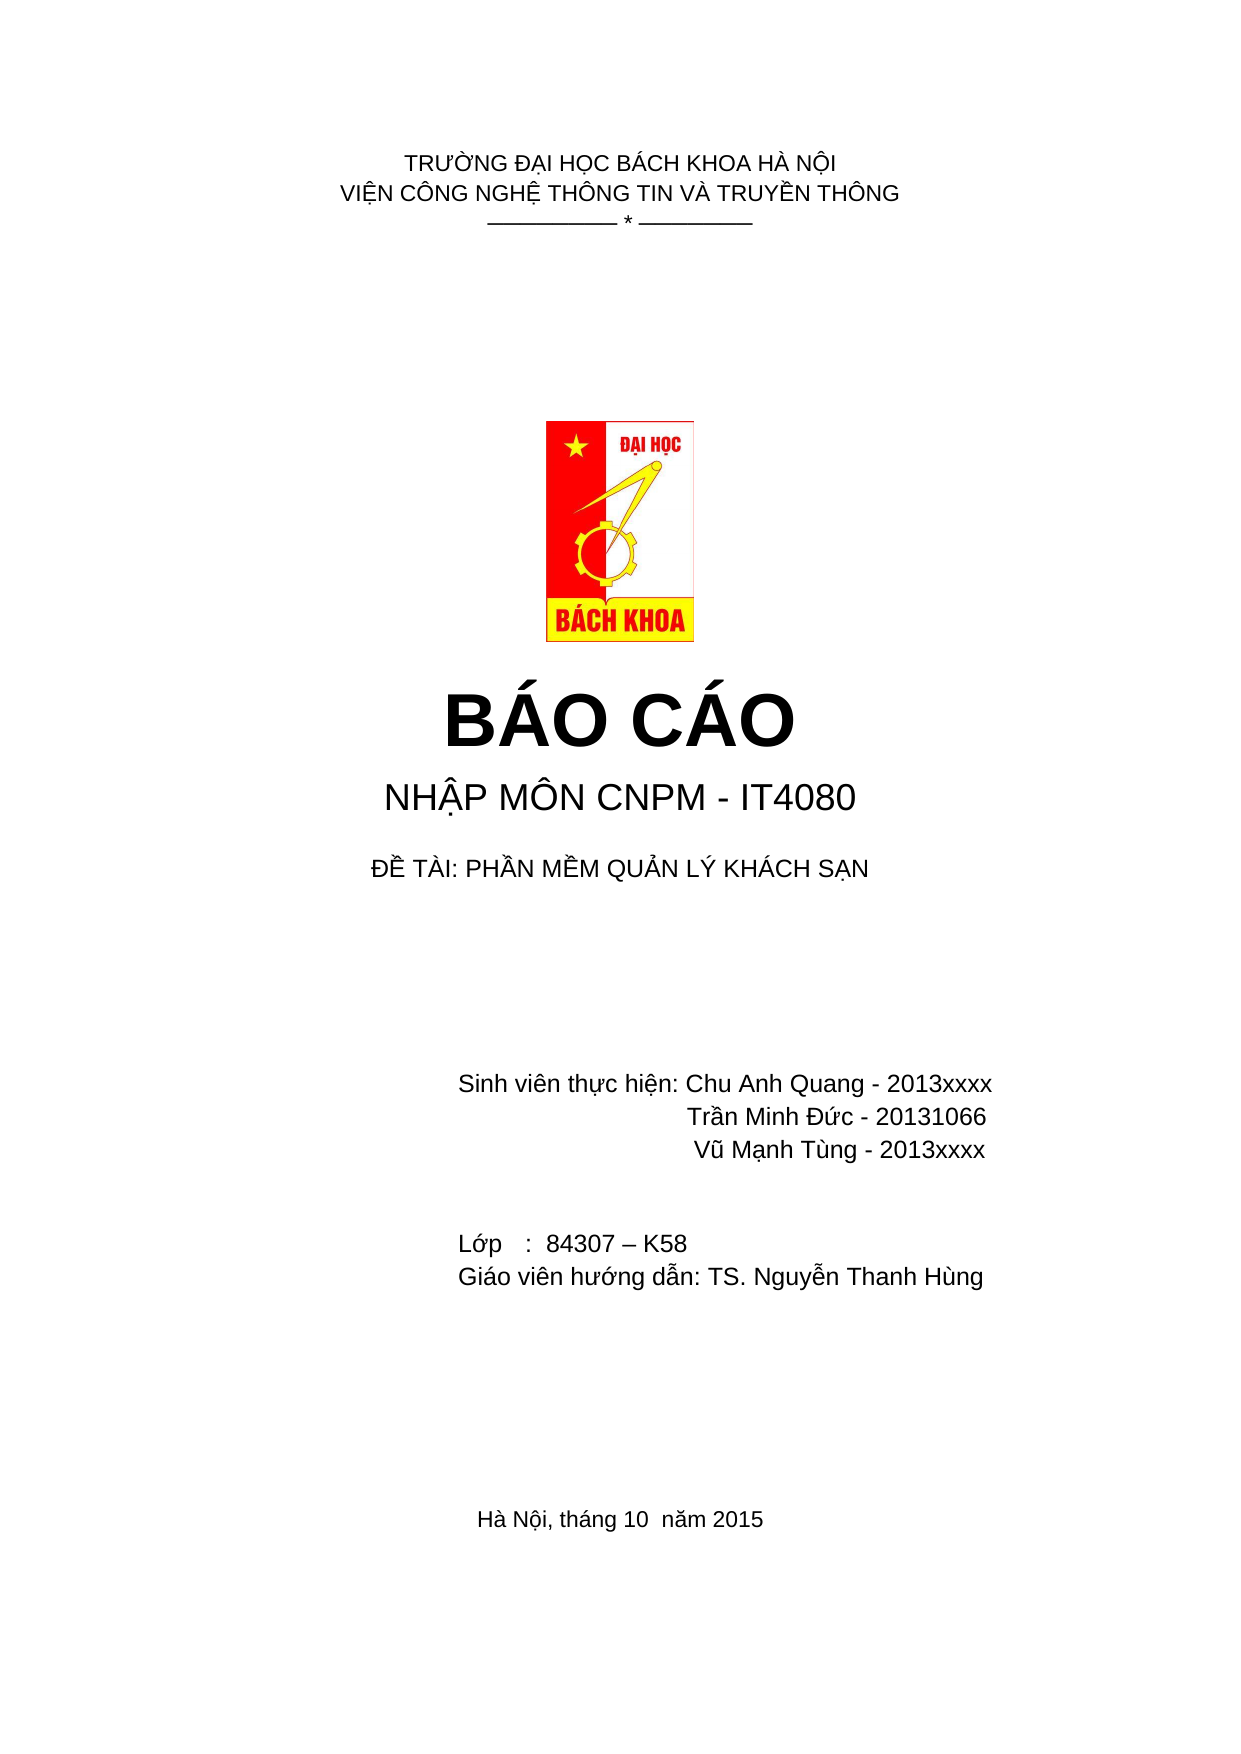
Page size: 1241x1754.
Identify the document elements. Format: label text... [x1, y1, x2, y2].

text VIỆN CÔNG NGHỆ THÔNG TIN VÀ TRUYỀN THÔNG [150, 180, 1090, 207]
text Sinh viên thực hiện: Chu Anh Quang - 2013xxxx [458, 1069, 1090, 1097]
text Giáo viên hướng dẫn: TS. Nguyễn Thanh Hùng [458, 1262, 1090, 1290]
text TRƯỜNG ĐẠI HỌC BÁCH KHOA HÀ NỘI [150, 150, 1090, 176]
text ──────── * ─────── [150, 210, 1090, 237]
text BÁO CÁO [150, 676, 1090, 762]
text Hà Nội, tháng 10 năm 2015 [150, 1506, 1090, 1532]
text Vũ Mạnh Tùng - 2013xxxx [680, 1135, 1090, 1163]
text Lớp : 84307 – K58 [458, 1229, 1090, 1257]
text Trần Minh Đức - 20131066 [680, 1102, 1090, 1131]
text NHẬP MÔN CNPM - IT4080 [150, 775, 1090, 818]
picture [546, 421, 694, 642]
text ĐỀ TÀI: PHẦN MỀM QUẢN LÝ KHÁCH SẠN [150, 854, 1090, 883]
